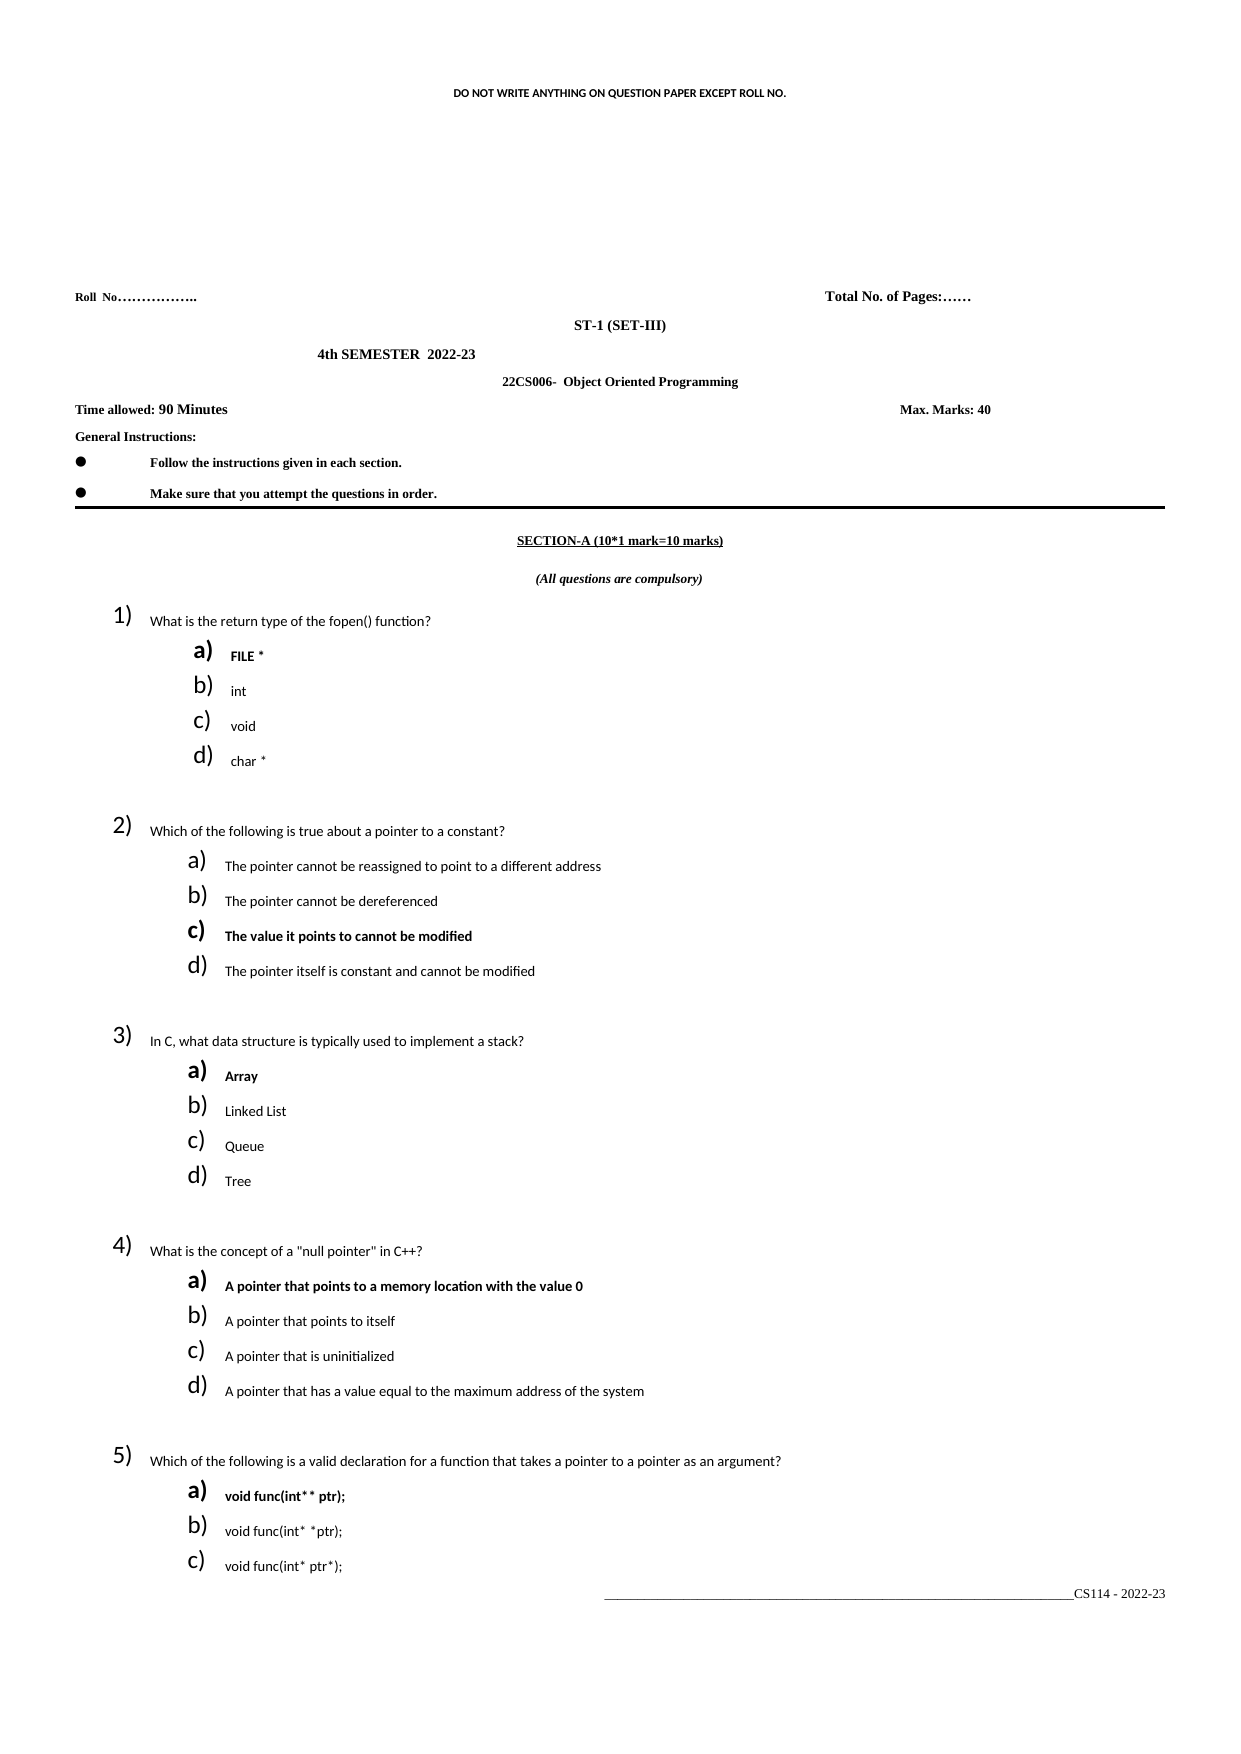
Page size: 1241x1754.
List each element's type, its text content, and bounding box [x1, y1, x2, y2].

list A pointer that has a value equal to the maximum address of the system [187, 1369, 1165, 1400]
list A pointer that points to a memory location with the value 0 [187, 1264, 1165, 1295]
list int [193, 669, 1165, 700]
text ST-1 (SET-III) [75, 305, 1165, 334]
list Make sure that you attempt the questions in order. [75, 475, 1165, 506]
list What is the return type of the fopen() function? [112, 599, 1165, 630]
list Tree [187, 1159, 1165, 1190]
list The pointer cannot be dereferenced [187, 879, 1165, 910]
list Follow the instructions given in each section. [75, 444, 1165, 475]
list A pointer that points to itself [187, 1299, 1165, 1330]
list Array [187, 1054, 1165, 1085]
list In C, what data structure is typically used to implement a stack? [112, 1019, 1165, 1050]
list A pointer that is uninitialized [187, 1334, 1165, 1365]
list What is the concept of a "null pointer" in C++? [112, 1229, 1165, 1260]
list void func(int* *ptr); [187, 1509, 1165, 1540]
list char * [193, 739, 1165, 770]
list Linked List [187, 1089, 1165, 1120]
list FILE * [193, 634, 1165, 665]
list Which of the following is a valid declaration for a function that takes a pointer to a pointer as an argument? [112, 1439, 1165, 1470]
list Which of the following is true about a pointer to a constant? [112, 809, 1165, 840]
text 22CS006- Object Oriented Programming [75, 362, 1165, 389]
text 4th SEMESTER 2022-23 [75, 334, 1165, 362]
list void [193, 704, 1165, 735]
text General Instructions: [75, 418, 1165, 444]
list Queue [187, 1124, 1165, 1155]
list The value it points to cannot be modified [187, 914, 1165, 945]
list void func(int* ptr*); [187, 1544, 1165, 1575]
text Time allowed: 90 Minutes Max. Marks: 40 [75, 389, 1165, 418]
list void func(int** ptr); [187, 1474, 1165, 1505]
list The pointer itself is constant and cannot be modified [187, 949, 1165, 980]
text Roll No…………….. Total No. of Pages:…… [75, 276, 1165, 305]
text (All questions are compulsory) [75, 560, 1165, 587]
list The pointer cannot be reassigned to point to a different address [187, 844, 1165, 875]
text SECTION-A (10*1 mark=10 marks) [75, 521, 1165, 548]
